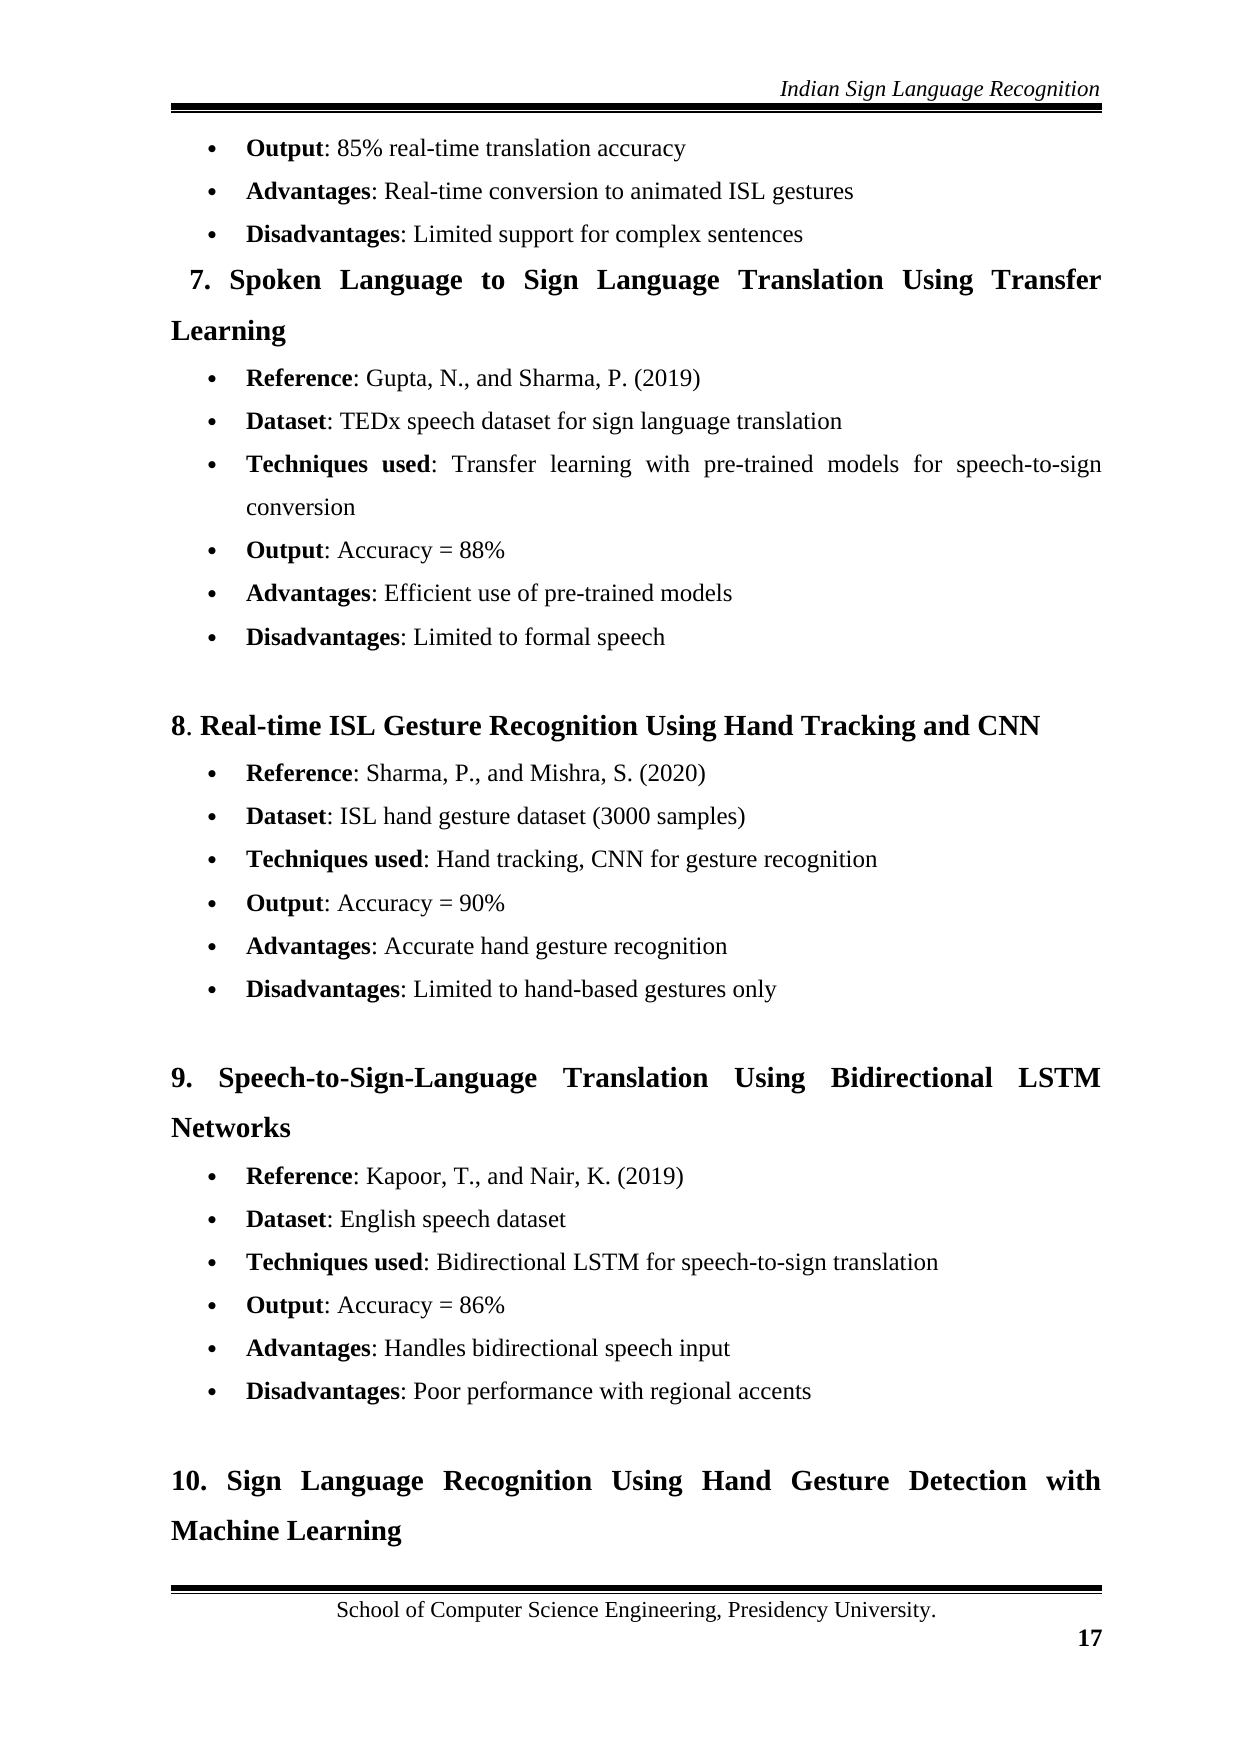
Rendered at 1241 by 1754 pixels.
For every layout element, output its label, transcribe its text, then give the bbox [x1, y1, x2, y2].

list Output: 85% real-time translation accuracy [208, 133, 1102, 162]
list Output: Accuracy = 90% [208, 888, 1102, 916]
list Disadvantages: Limited to hand-based gestures only [208, 974, 1102, 1003]
list Reference: Gupta, N., and Sharma, P. (2019) [208, 363, 1102, 392]
list Advantages: Real-time conversion to animated ISL gestures [208, 176, 1102, 205]
list Output: Accuracy = 86% [208, 1290, 1102, 1319]
list Reference: Kapoor, T., and Nair, K. (2019) [208, 1161, 1102, 1189]
list Dataset: TEDx speech dataset for sign language translation [208, 406, 1102, 435]
list Advantages: Accurate hand gesture recognition [208, 931, 1102, 959]
text 9. Speech-to-Sign-Language Translation Using Bidirectional LSTM Networks [171, 1060, 1102, 1144]
list Disadvantages: Limited support for complex sentences [208, 219, 1102, 248]
list Dataset: ISL hand gesture dataset (3000 samples) [208, 801, 1102, 830]
list Advantages: Handles bidirectional speech input [208, 1333, 1102, 1362]
list Disadvantages: Limited to formal speech [208, 622, 1102, 650]
list Techniques used: Hand tracking, CNN for gesture recognition [208, 844, 1102, 873]
text 7. Spoken Language to Sign Language Translation Using Transfer Learning [171, 262, 1102, 346]
text 10. Sign Language Recognition Using Hand Gesture Detection with Machine Learning [171, 1463, 1102, 1546]
list Dataset: English speech dataset [208, 1204, 1102, 1233]
text 8. Real-time ISL Gesture Recognition Using Hand Tracking and CNN [171, 708, 1102, 741]
list Techniques used: Bidirectional LSTM for speech-to-sign translation [208, 1247, 1102, 1276]
list Output: Accuracy = 88% [208, 535, 1102, 564]
list Disadvantages: Poor performance with regional accents [208, 1376, 1102, 1405]
list Advantages: Efficient use of pre-trained models [208, 578, 1102, 607]
list Reference: Sharma, P., and Mishra, S. (2020) [208, 758, 1102, 787]
list Techniques used: Transfer learning with pre-trained models for speech-to-sign conversion [208, 449, 1102, 521]
